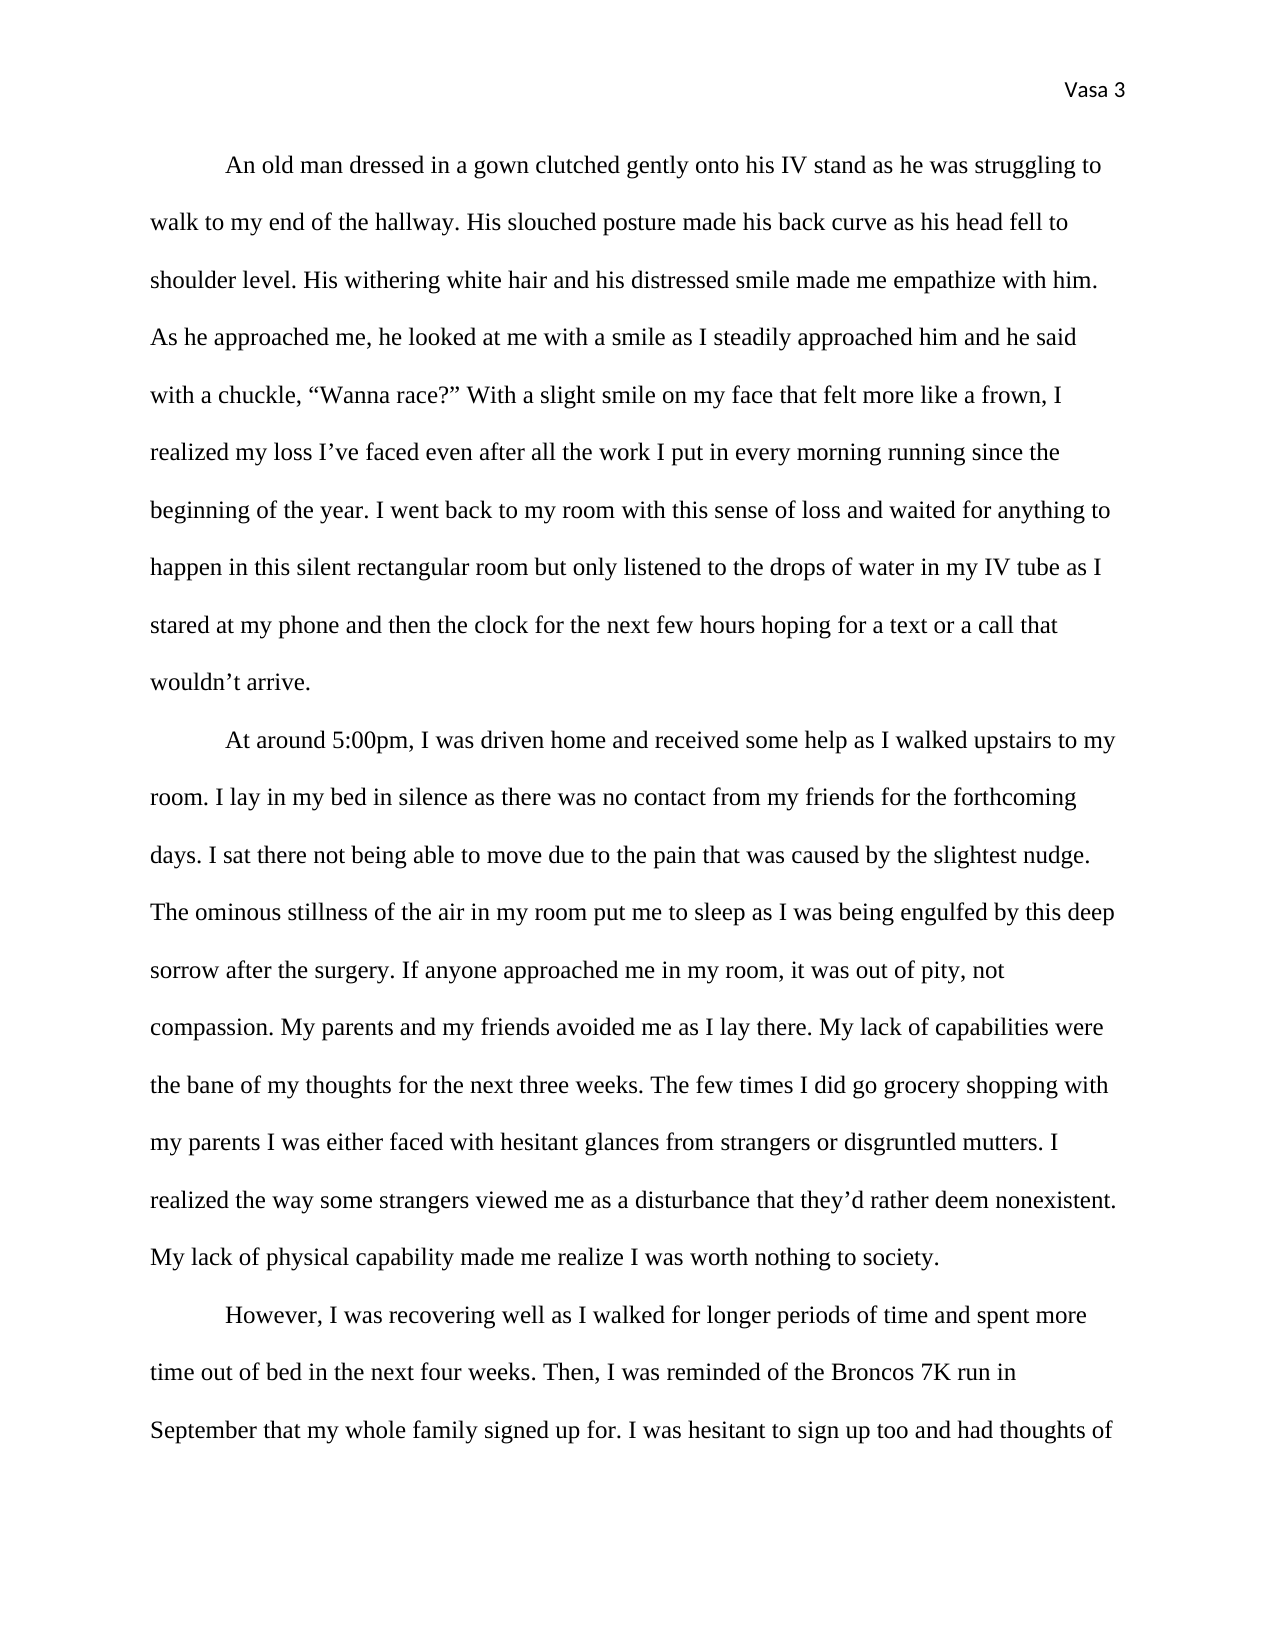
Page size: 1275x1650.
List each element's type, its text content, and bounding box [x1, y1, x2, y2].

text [150, 1300, 1125, 1444]
text An old man dressed in a gown clutched gently onto his IV stand as he was struggling to walk to my end of the hallway. His slouched posture made his back curve as his head fell to shoulder level. His withering white hair and his distressed smile made me empathize with him. As he approached me, he looked at me with a smile as I steadily approached him and he said with a chuckle, “Wanna race?” With a slight smile on my face that felt more like a frown, I realized my loss I’ve faced even after all the work I put in every morning running since the beginning of the year. I went back to my room with this sense of loss and waited for anything to happen in this silent rectangular room but only listened to the drops of water in my IV tube as I stared at my phone and then the clock for the next few hours hoping for a text or a call that wouldn’t arrive. [150, 150, 1125, 696]
text At around 5:00pm, I was driven home and received some help as I walked upstairs to my room. I lay in my bed in silence as there was no contact from my friends for the forthcoming days. I sat there not being able to move due to the pain that was caused by the slightest nudge. The ominous stillness of the air in my room put me to sleep as I was being engulfed by this deep sorrow after the surgery. If anyone approached me in my room, it was out of pity, not compassion. My parents and my friends avoided me as I lay there. My lack of capabilities were the bane of my thoughts for the next three weeks. The few times I did go grocery shopping with my parents I was either faced with hesitant glances from strangers or disgruntled mutters. I realized the way some strangers viewed me as a disturbance that they’d rather deem nonexistent. My lack of physical capability made me realize I was worth nothing to society. [150, 725, 1125, 1271]
